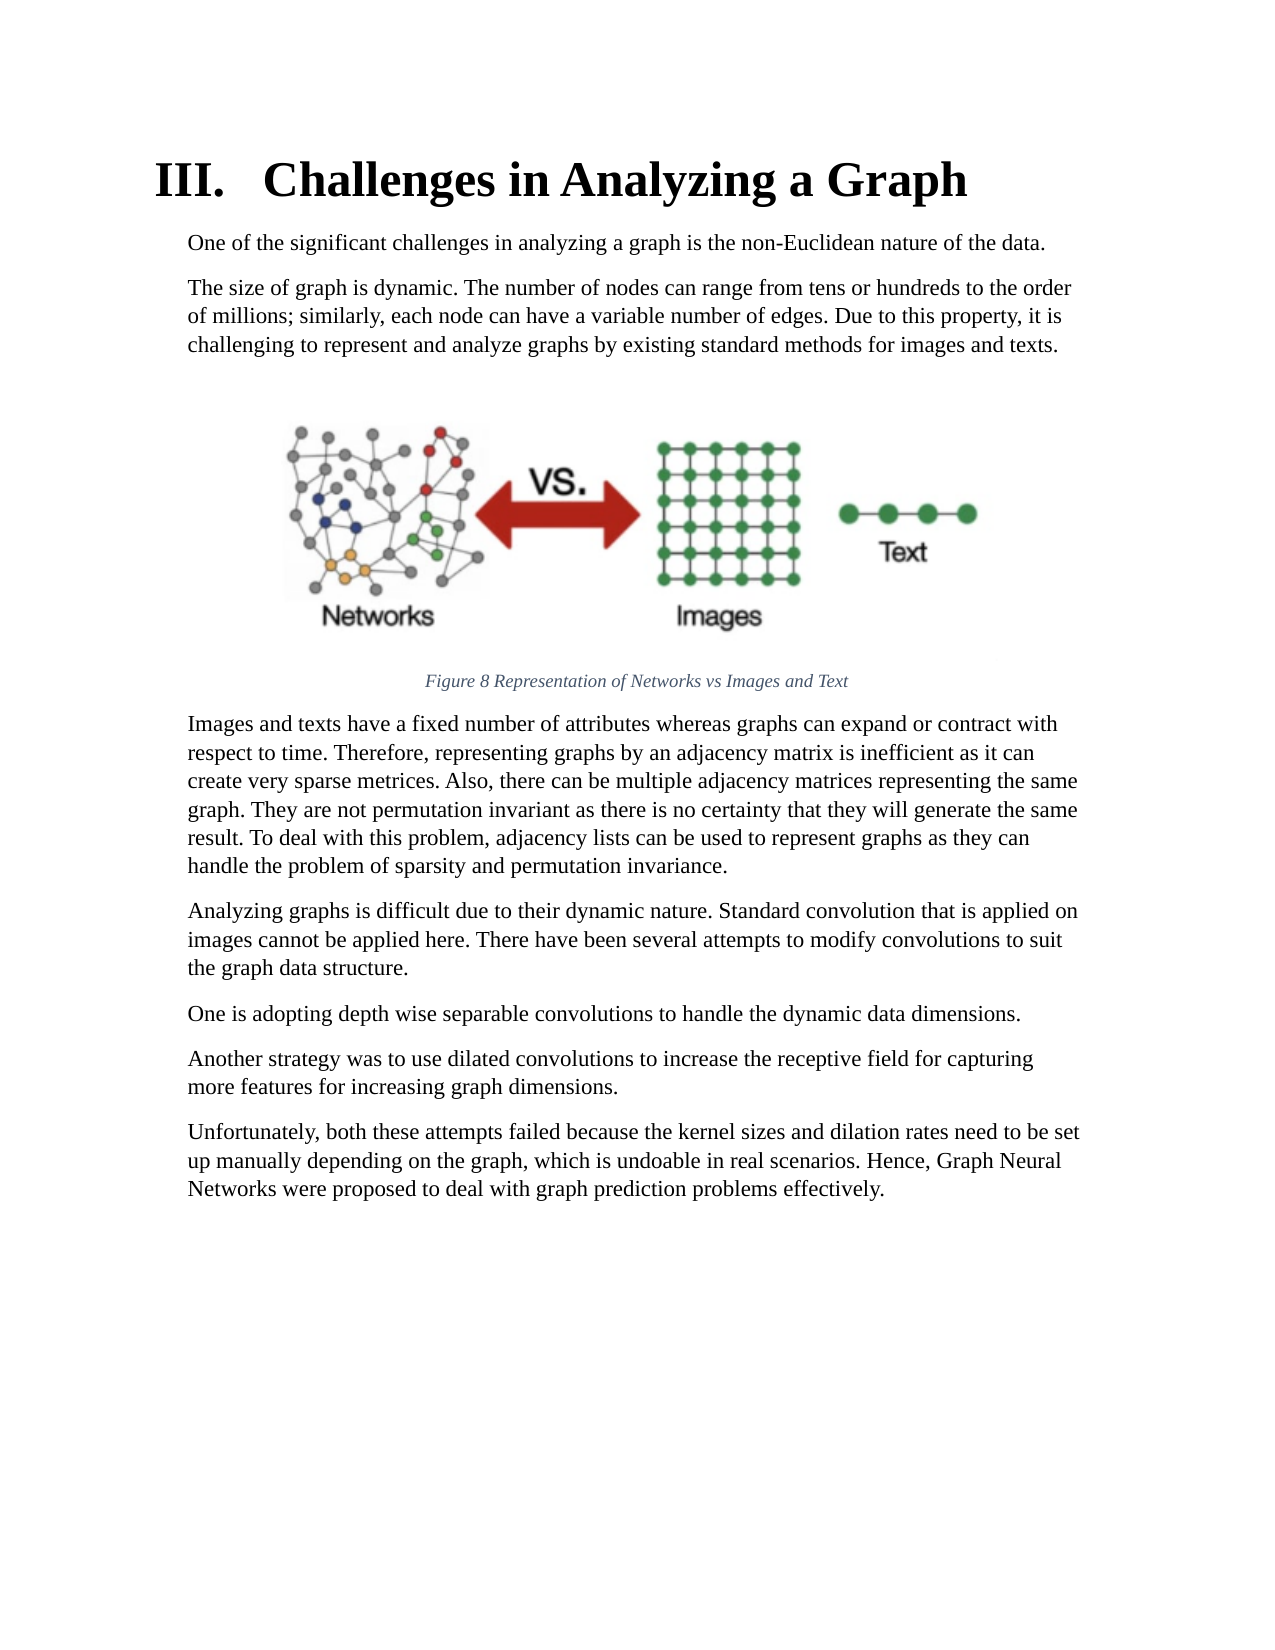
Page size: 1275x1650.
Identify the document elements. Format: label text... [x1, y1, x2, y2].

text One of the significant challenges in analyzing a graph is the non-Euclidean nature of the data. [187, 229, 1087, 255]
subtitle Challenges in Analyzing a Graph [225, 150, 1087, 207]
text Another strategy was to use dilated convolutions to increase the receptive field for capturing more features for increasing graph dimensions. [187, 1045, 1087, 1099]
text Analyzing graphs is difficult due to their dynamic nature. Standard convolution that is applied on images cannot be applied here. There have been several attempts to modify convolutions to suit the graph data structure. [187, 898, 1087, 981]
picture [277, 399, 998, 661]
text One is adopting depth wise separable convolutions to handle the dynamic data dimensions. [187, 999, 1087, 1026]
text The size of graph is dynamic. The number of nodes can range from tens or hundreds to the order of millions; similarly, each node can have a variable number of edges. Due to this property, it is challenging to represent and analyze graphs by existing standard methods for images and texts. [187, 274, 1087, 357]
text Unfortunately, both these attempts failed because the kernel sizes and dilation rates need to be set up manually depending on the graph, which is undoable in real scenarios. Hence, Graph Neural Networks were proposed to deal with graph prediction problems effectively. [187, 1118, 1087, 1201]
